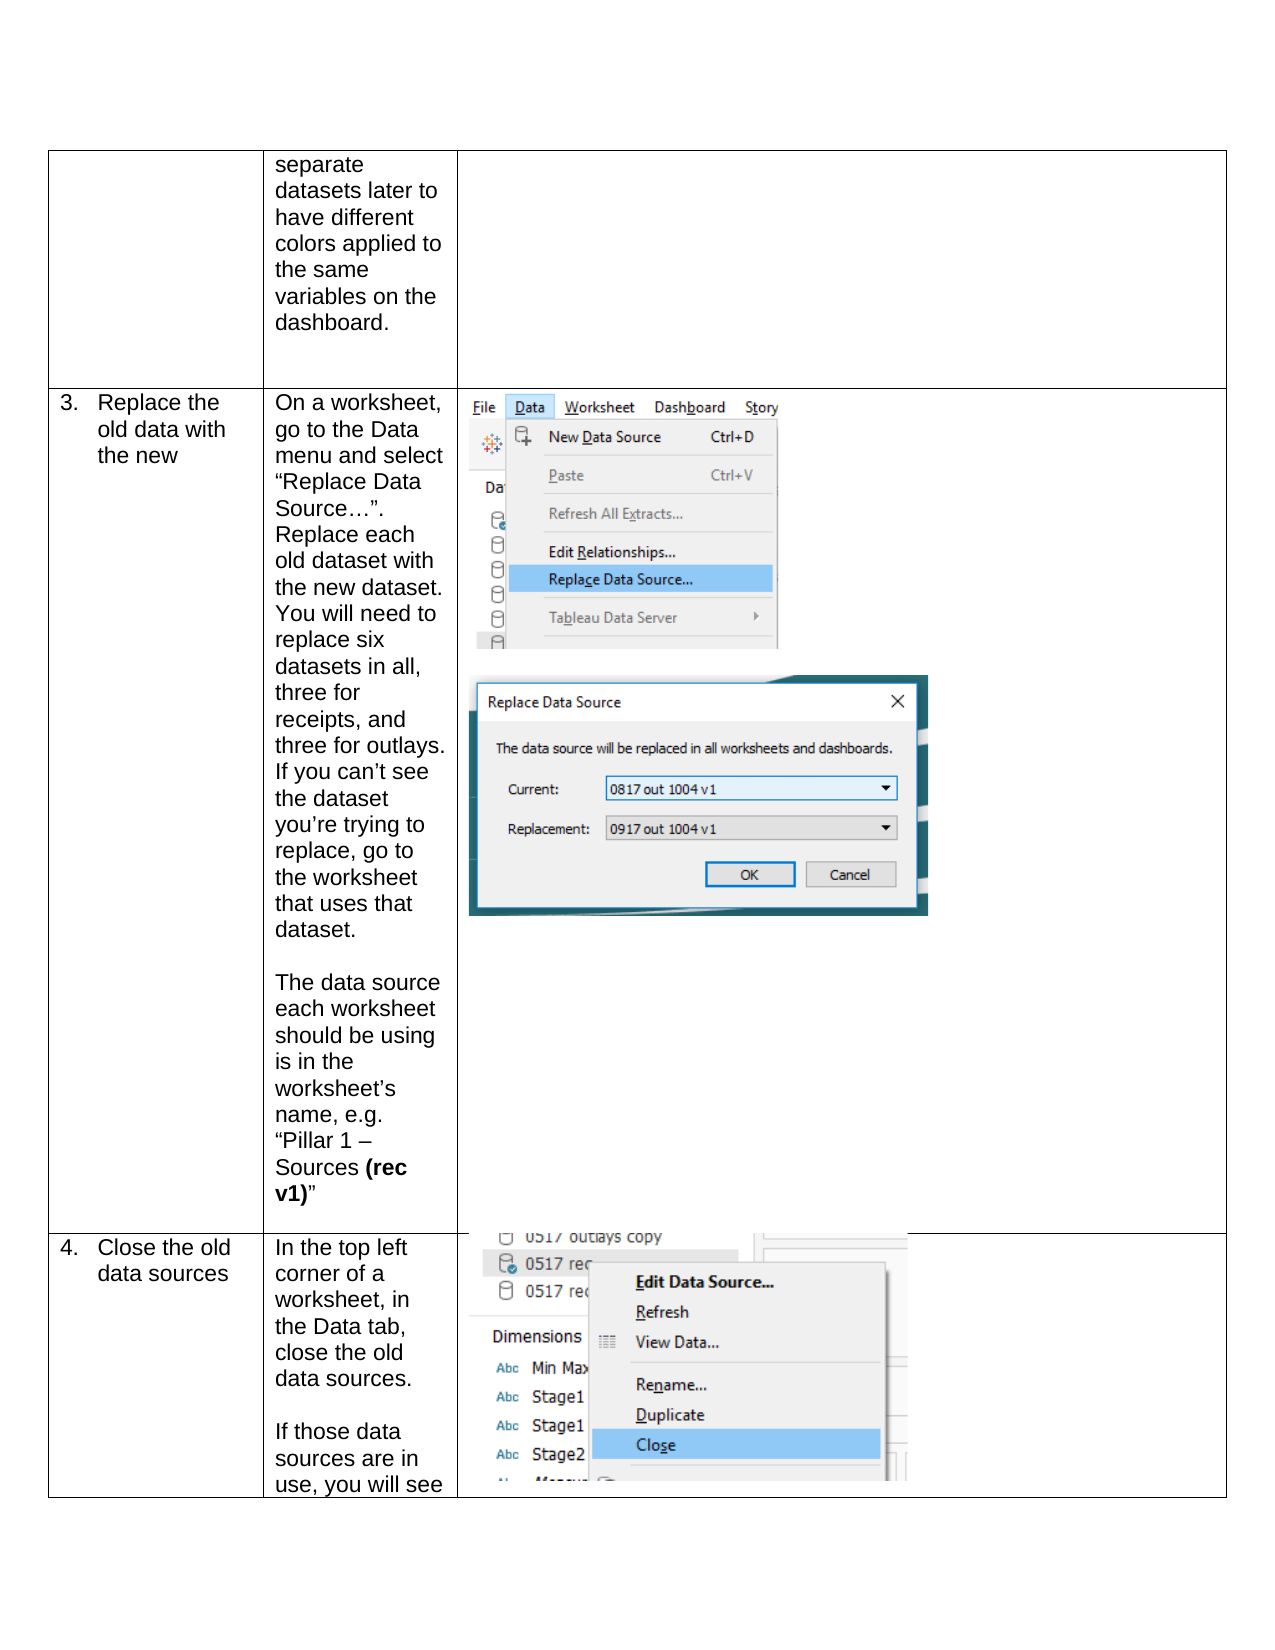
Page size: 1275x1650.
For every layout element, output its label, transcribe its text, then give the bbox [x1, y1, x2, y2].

picture [468, 675, 929, 916]
picture [468, 389, 779, 649]
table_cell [49, 151, 263, 388]
table_cell [458, 1234, 1226, 1497]
table_cell Replace the old data with the new [49, 389, 263, 1233]
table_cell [49, 1234, 263, 1497]
table_cell [458, 389, 1226, 1233]
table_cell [264, 1234, 457, 1497]
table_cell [264, 151, 457, 388]
table_cell On a worksheet, go to the Data menu and select “Replace Data Source…”. Replace each old dataset with the new dataset. You will need to replace six datasets in all, three for receipts, and three for outlays. If you can’t see the dataset you’re trying to replace, go to the worksheet that uses that dataset. The data source each worksheet should be using is in the worksheet’s name, e.g. “Pillar 1 – Sources (rec v1)” [264, 389, 457, 1233]
picture [468, 1233, 908, 1481]
table_cell [458, 151, 1226, 388]
